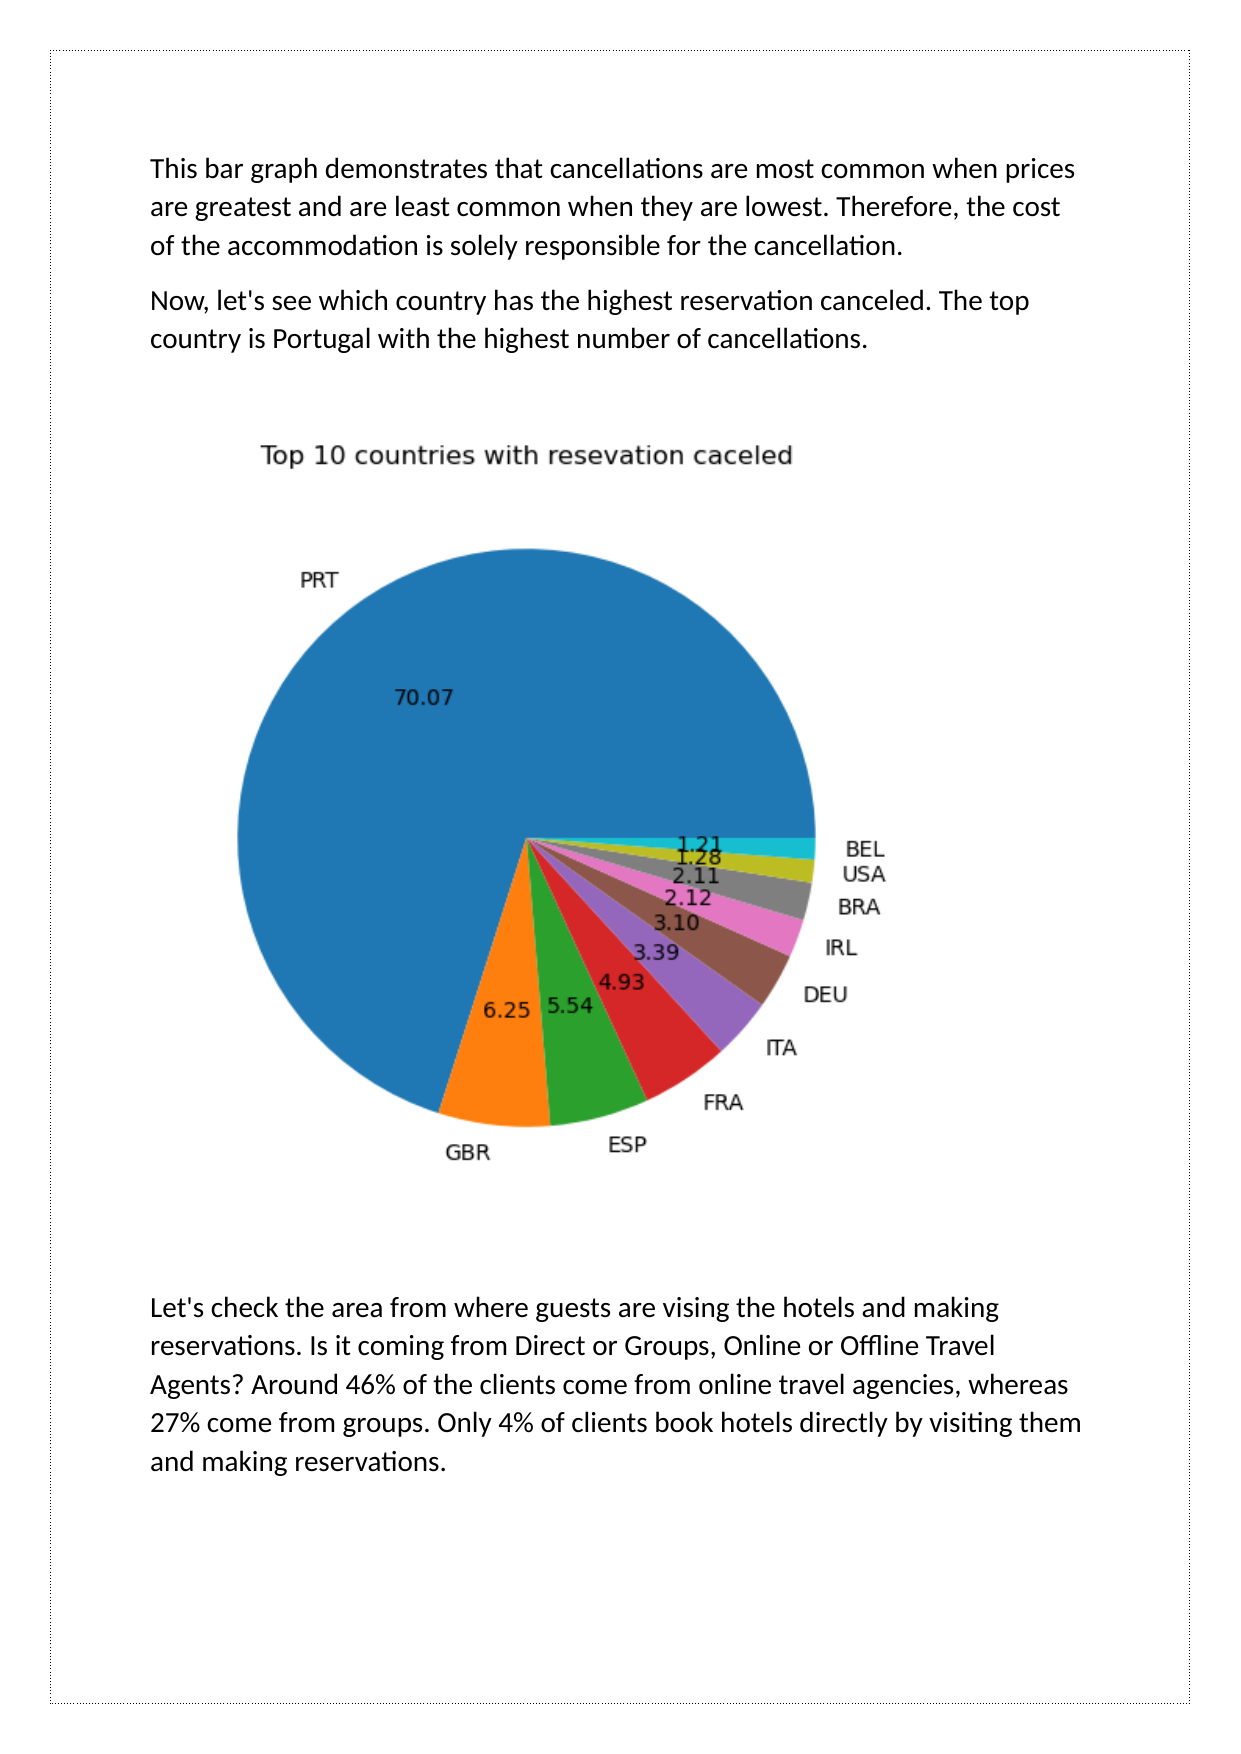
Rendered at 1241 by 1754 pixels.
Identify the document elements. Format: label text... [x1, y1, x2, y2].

text This bar graph demonstrates that cancellations are most common when prices are greatest and are least common when they are lowest. Therefore, the cost of the accommodation is solely responsible for the cancellation. [150, 150, 1090, 262]
picture [150, 430, 902, 1215]
text Now, let's see which country has the highest reservation canceled. The top country is Portugal with the highest number of cancellations. [150, 282, 1090, 356]
text Let's check the area from where guests are vising the hotels and making reservations. Is it coming from Direct or Groups, Online or Offline Travel Agents? Around 46% of the clients come from online travel agencies, whereas 27% come from groups. Only 4% of clients book hotels directly by visiting them and making reservations. [150, 1289, 1090, 1478]
